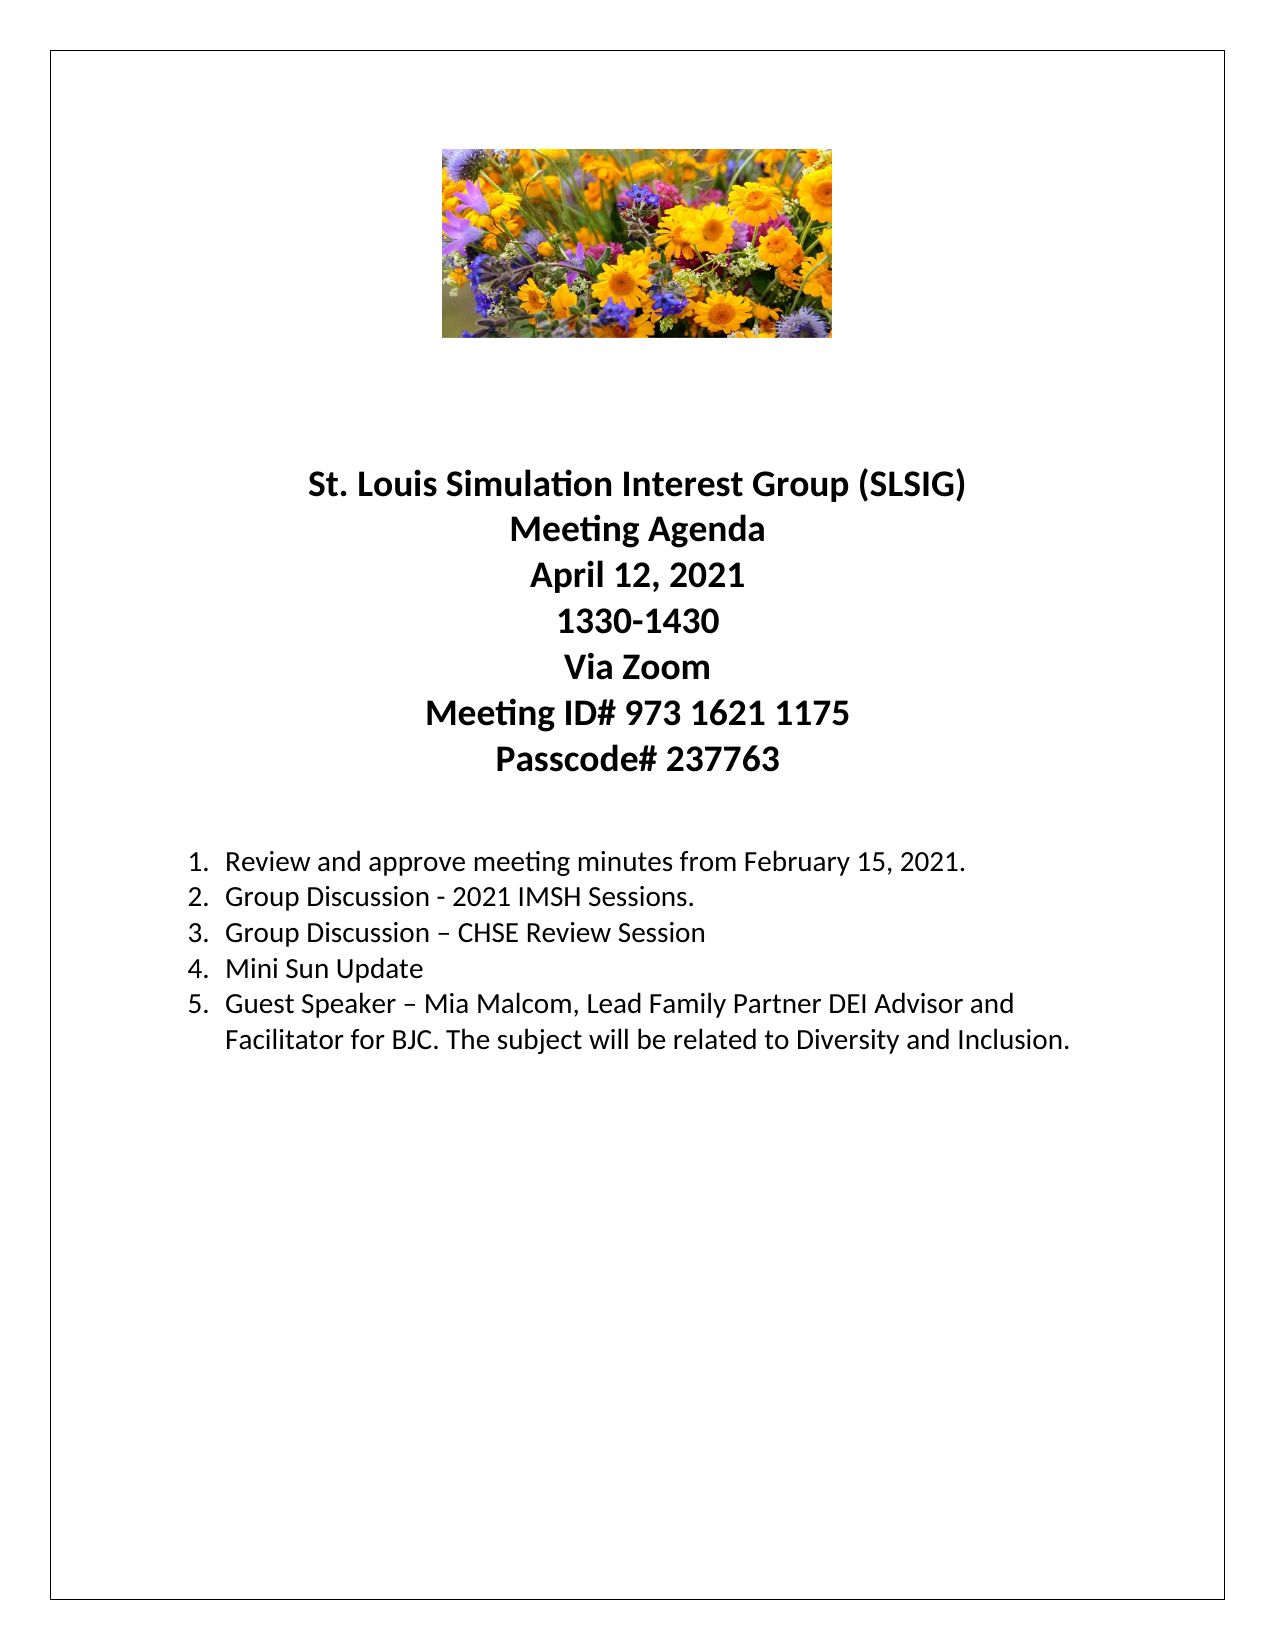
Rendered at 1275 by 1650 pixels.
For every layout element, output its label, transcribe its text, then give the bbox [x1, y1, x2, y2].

list Review and approve meeting minutes from February 15, 2021. [187, 843, 1125, 878]
list Group Discussion – CHSE Review Session [187, 914, 1125, 950]
text Via Zoom [150, 643, 1125, 689]
text April 12, 2021 [150, 551, 1125, 597]
text St. Louis Simulation Interest Group (SLSIG) [150, 459, 1125, 505]
text 1330-1430 [150, 597, 1125, 643]
text Meeting Agenda [150, 505, 1125, 551]
list Guest Speaker – Mia Malcom, Lead Family Partner DEI Advisor and Facilitator for BJC. The subject will be related to Diversity and Inclusion. [187, 985, 1125, 1057]
list Group Discussion - 2021 IMSH Sessions. [187, 878, 1125, 914]
text Meeting ID# 973 1621 1175 [150, 689, 1125, 734]
text Passcode# 237763 [150, 734, 1125, 780]
picture [442, 149, 832, 337]
list Mini Sun Update [187, 950, 1125, 985]
